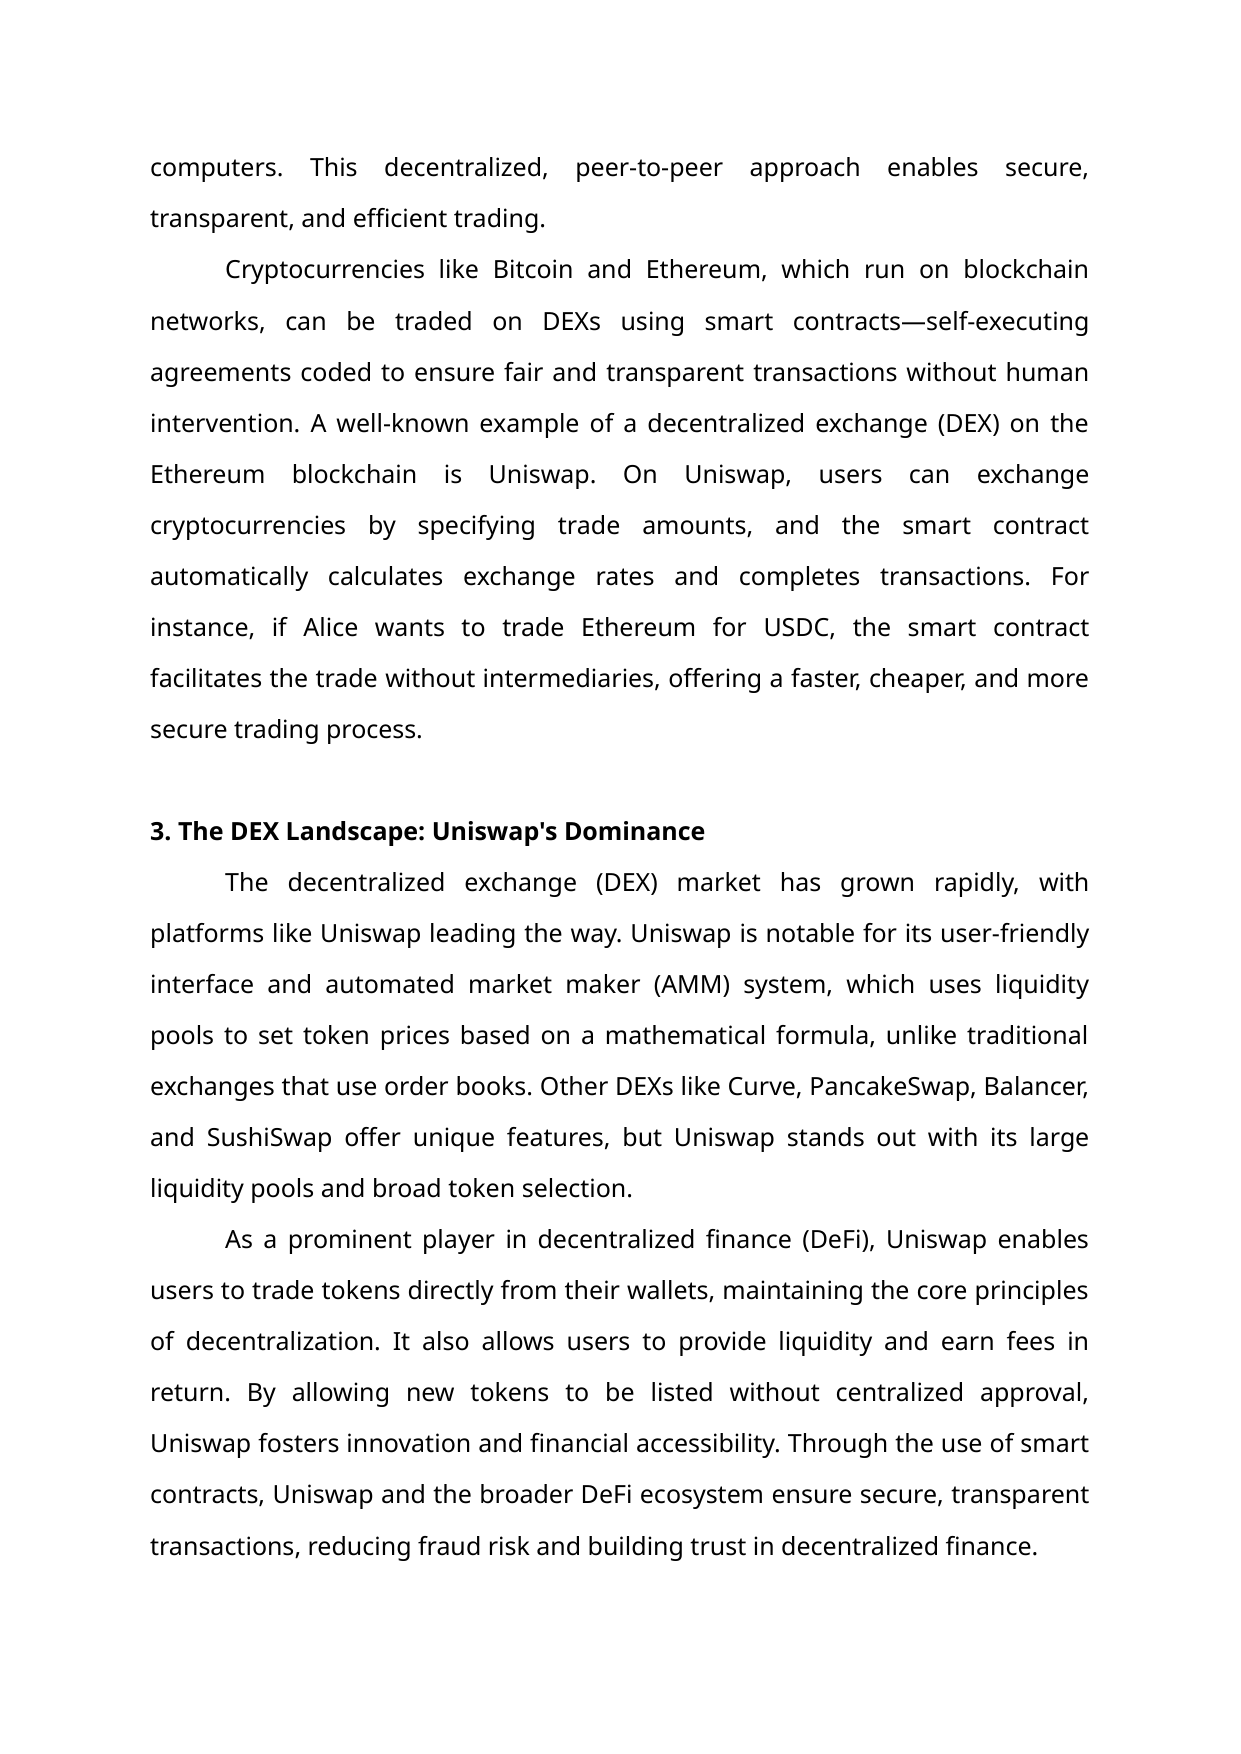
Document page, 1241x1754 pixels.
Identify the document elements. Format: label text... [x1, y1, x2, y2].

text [150, 150, 1090, 235]
text The decentralized exchange (DEX) market has grown rapidly, with platforms like Uniswap leading the way. Uniswap is notable for its user-friendly interface and automated market maker (AMM) system, which uses liquidity pools to set token prices based on a mathematical formula, unlike traditional exchanges that use order books. Other DEXs like Curve, PancakeSwap, Balancer, and SushiSwap offer unique features, but Uniswap stands out with its large liquidity pools and broad token selection. [150, 864, 1090, 1205]
text As a prominent player in decentralized finance (DeFi), Uniswap enables users to trade tokens directly from their wallets, maintaining the core principles of decentralization. It also allows users to provide liquidity and earn fees in return. By allowing new tokens to be listed without centralized approval, Uniswap fosters innovation and financial accessibility. Through the use of smart contracts, Uniswap and the broader DeFi ecosystem ensure secure, transparent transactions, reducing fraud risk and building trust in decentralized finance. [150, 1222, 1090, 1562]
text 3. The DEX Landscape: Uniswap's Dominance [150, 813, 1090, 848]
text Cryptocurrencies like Bitcoin and Ethereum, which run on blockchain networks, can be traded on DEXs using smart contracts—self-executing agreements coded to ensure fair and transparent transactions without human intervention. A well-known example of a decentralized exchange (DEX) on the Ethereum blockchain is Uniswap. On Uniswap, users can exchange cryptocurrencies by specifying trade amounts, and the smart contract automatically calculates exchange rates and completes transactions. For instance, if Alice wants to trade Ethereum for USDC, the smart contract facilitates the trade without intermediaries, offering a faster, cheaper, and more secure trading process. [150, 252, 1090, 746]
